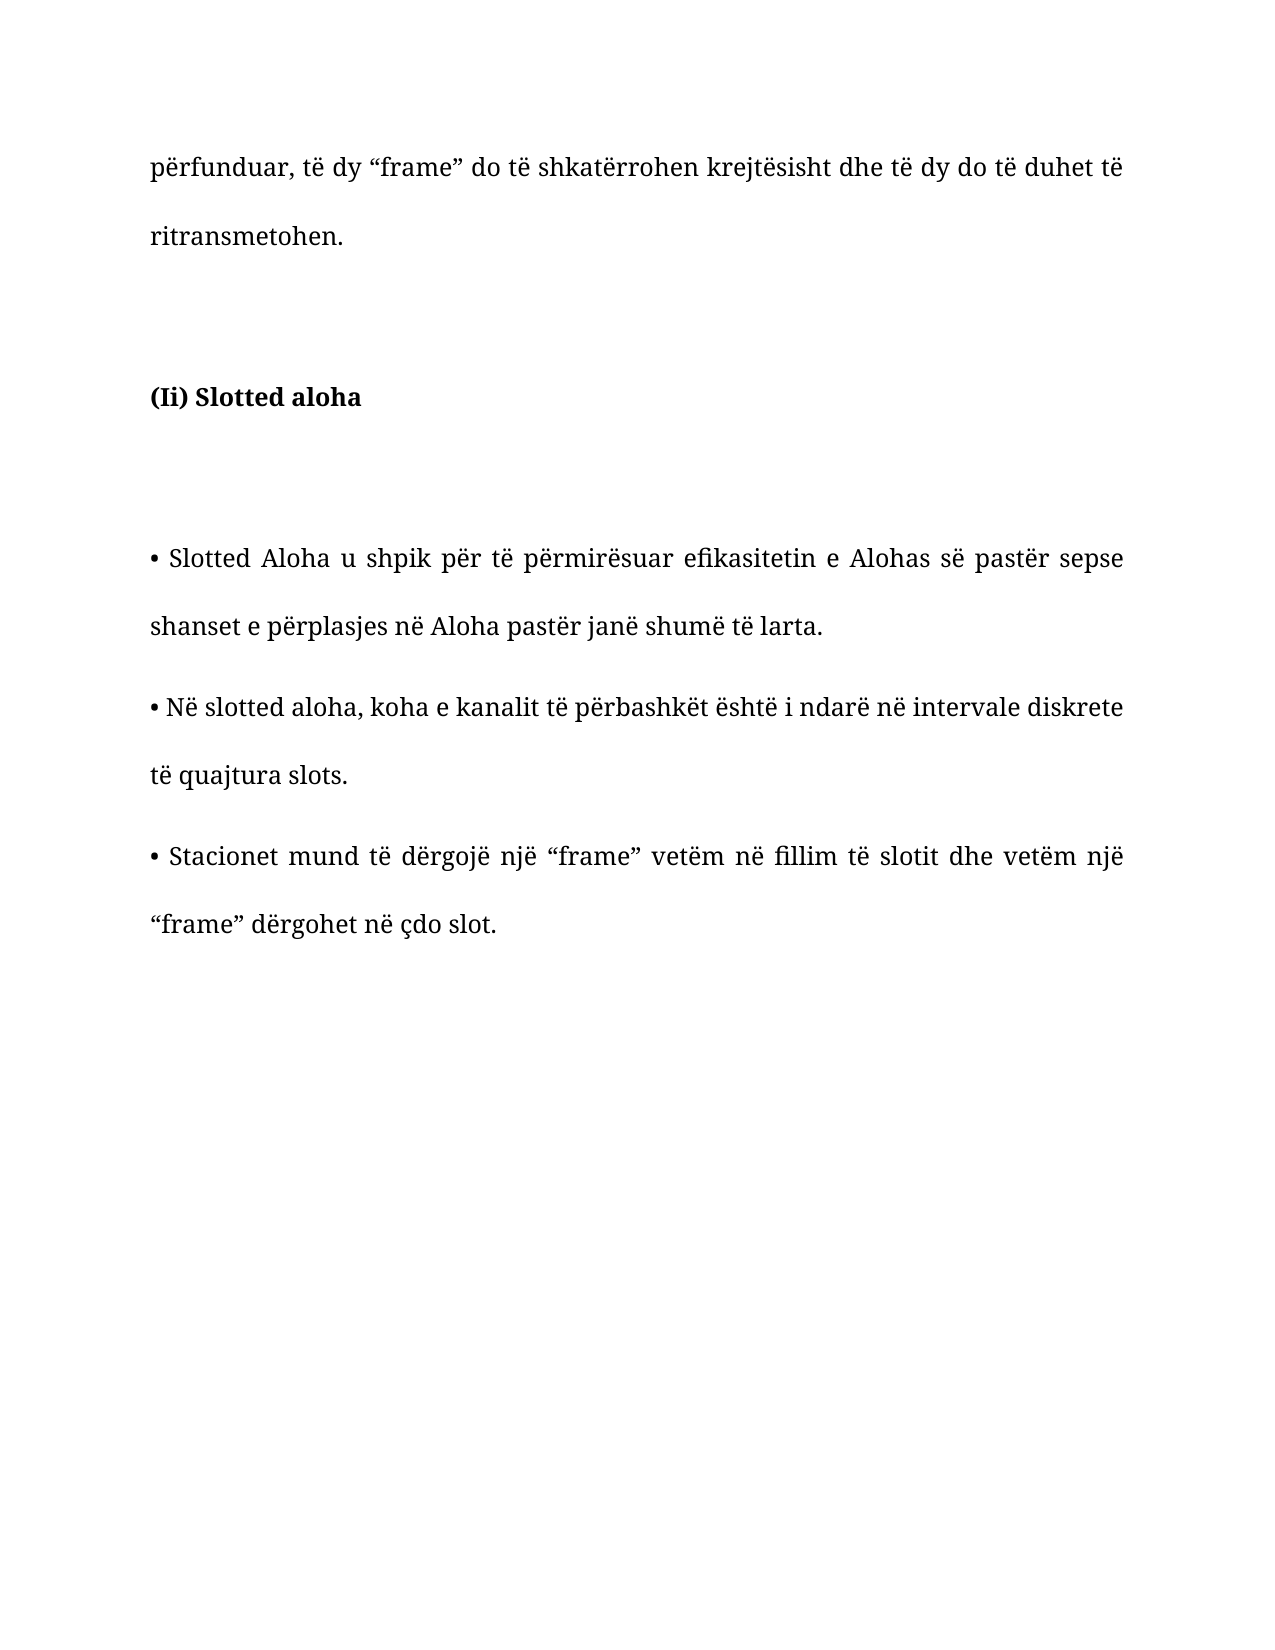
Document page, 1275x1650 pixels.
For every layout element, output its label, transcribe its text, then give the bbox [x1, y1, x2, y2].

text (Ii) Slotted aloha [150, 379, 1125, 413]
text • Slotted Aloha u shpik për të përmirësuar efikasitetin e Alohas së pastër sepse shanset e përplasjes në Aloha pastër janë shumë të larta. [150, 541, 1125, 643]
text • Në slotted aloha, koha e kanalit të përbashkët është i ndarë në intervale diskrete të quajtura slots. [150, 689, 1125, 792]
text • Stacionet mund të dërgojë një “frame” vetëm në fillim të slotit dhe vetëm një “frame” dërgohet në çdo slot. [150, 838, 1125, 940]
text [150, 150, 1125, 252]
